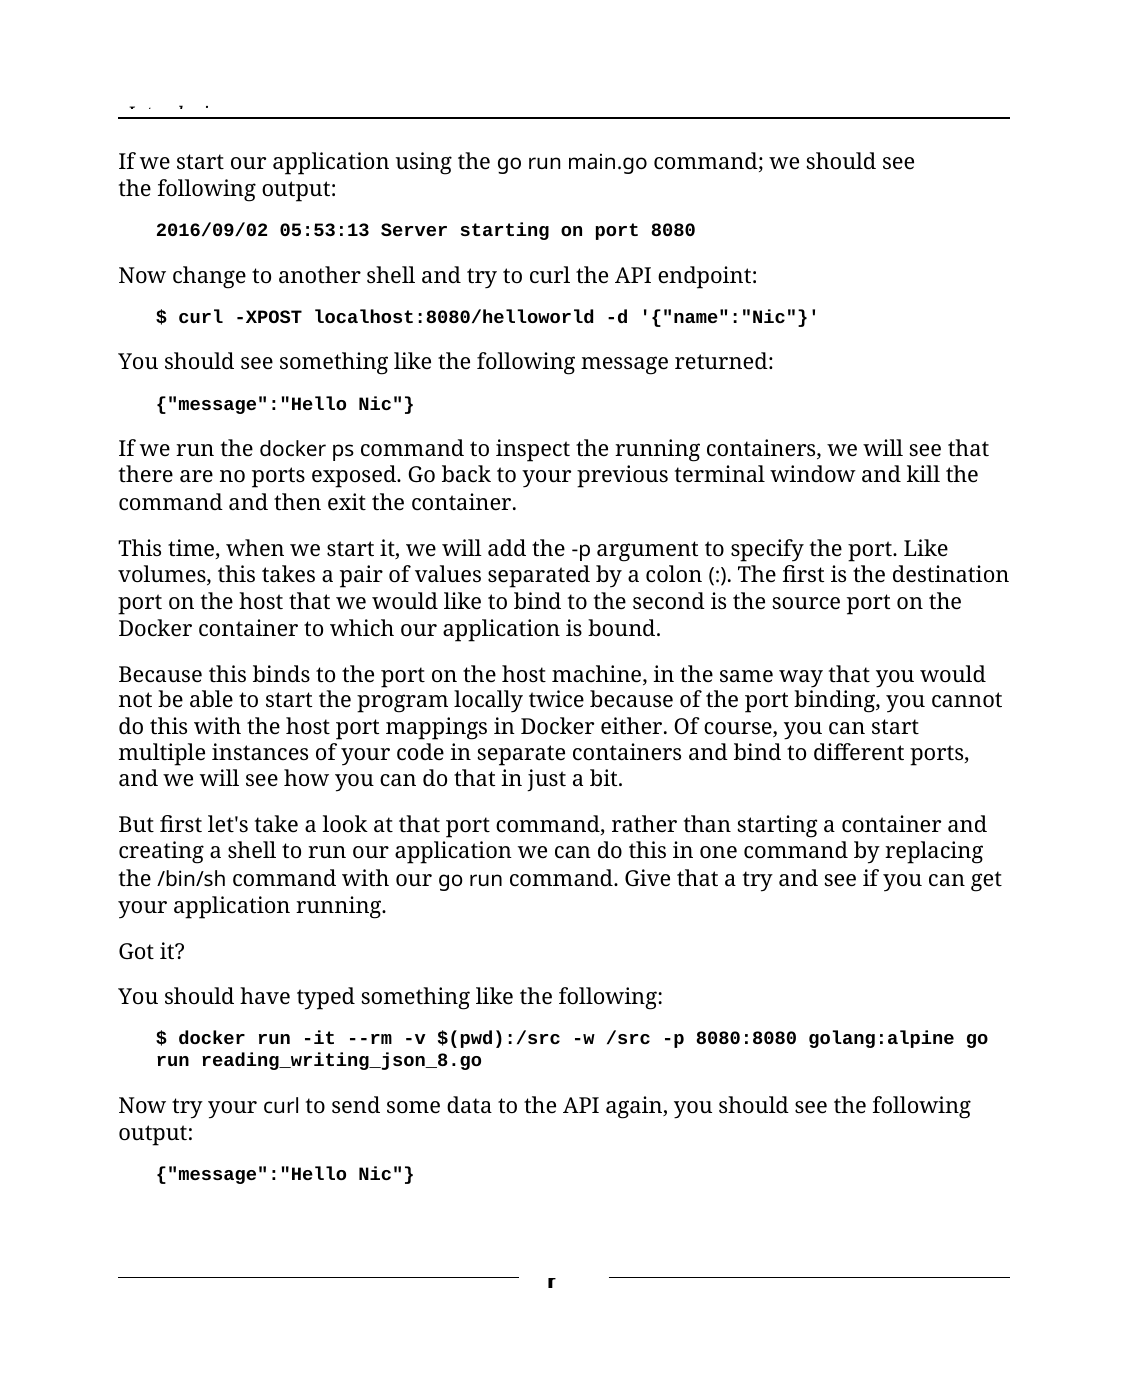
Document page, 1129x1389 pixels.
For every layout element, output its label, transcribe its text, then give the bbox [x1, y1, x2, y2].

text You should have typed something like the following: [118, 981, 1022, 1011]
text {"message":"Hello Nic"} [156, 1165, 1022, 1186]
text Now try your curl to send some data to the API again, you should see the following output: [118, 1091, 1000, 1146]
text 2016/09/02 05:53:13 Server starting on port 8080 [156, 221, 1022, 242]
text Because this binds to the port on the host machine, in the same way that you would not be able to start the program locally twice because of the port binding, you cannot do this with the host port mappings in Docker either. Of course, you can start multiple instances of your code in separate containers and bind to different ports, and we will see how you can do that in just a bit. [118, 662, 1009, 793]
text This time, when we start it, we will add the -p argument to specify the port. Like volumes, this takes a pair of values separated by a colon (:). The first is the destination port on the host that we would like to bind to the second is the source port on the Docker container to which our application is bound. [118, 534, 1022, 643]
text You should see something like the following message returned: [118, 346, 1022, 376]
text Now change to another shell and try to curl the API endpoint: [118, 260, 1022, 289]
text Got it? [118, 936, 1022, 965]
text $ curl -XPOST localhost:8080/helloworld -d '{"name":"Nic"}' [156, 308, 1022, 329]
text If we start our application using the go run main.go command; we should see the following output: [118, 147, 932, 203]
text $ docker run -it --rm -v $(pwd):/src -w /src -p 8080:8080 golang:alpine go run reading_writing_json_8.go [156, 1029, 990, 1072]
text If we run the docker ps command to inspect the running containers, we will see that there are no ports exposed. Go back to your previous terminal window and kill the command and then exit the container. [118, 435, 1005, 516]
text {"message":"Hello Nic"} [156, 394, 1022, 416]
text But first let's take a look at that port command, rather than starting a container and creating a shell to run our application we can do this in one command by replacing the /bin/sh command with our go run command. Give that a try and see if you can get your application running. [118, 811, 1005, 919]
